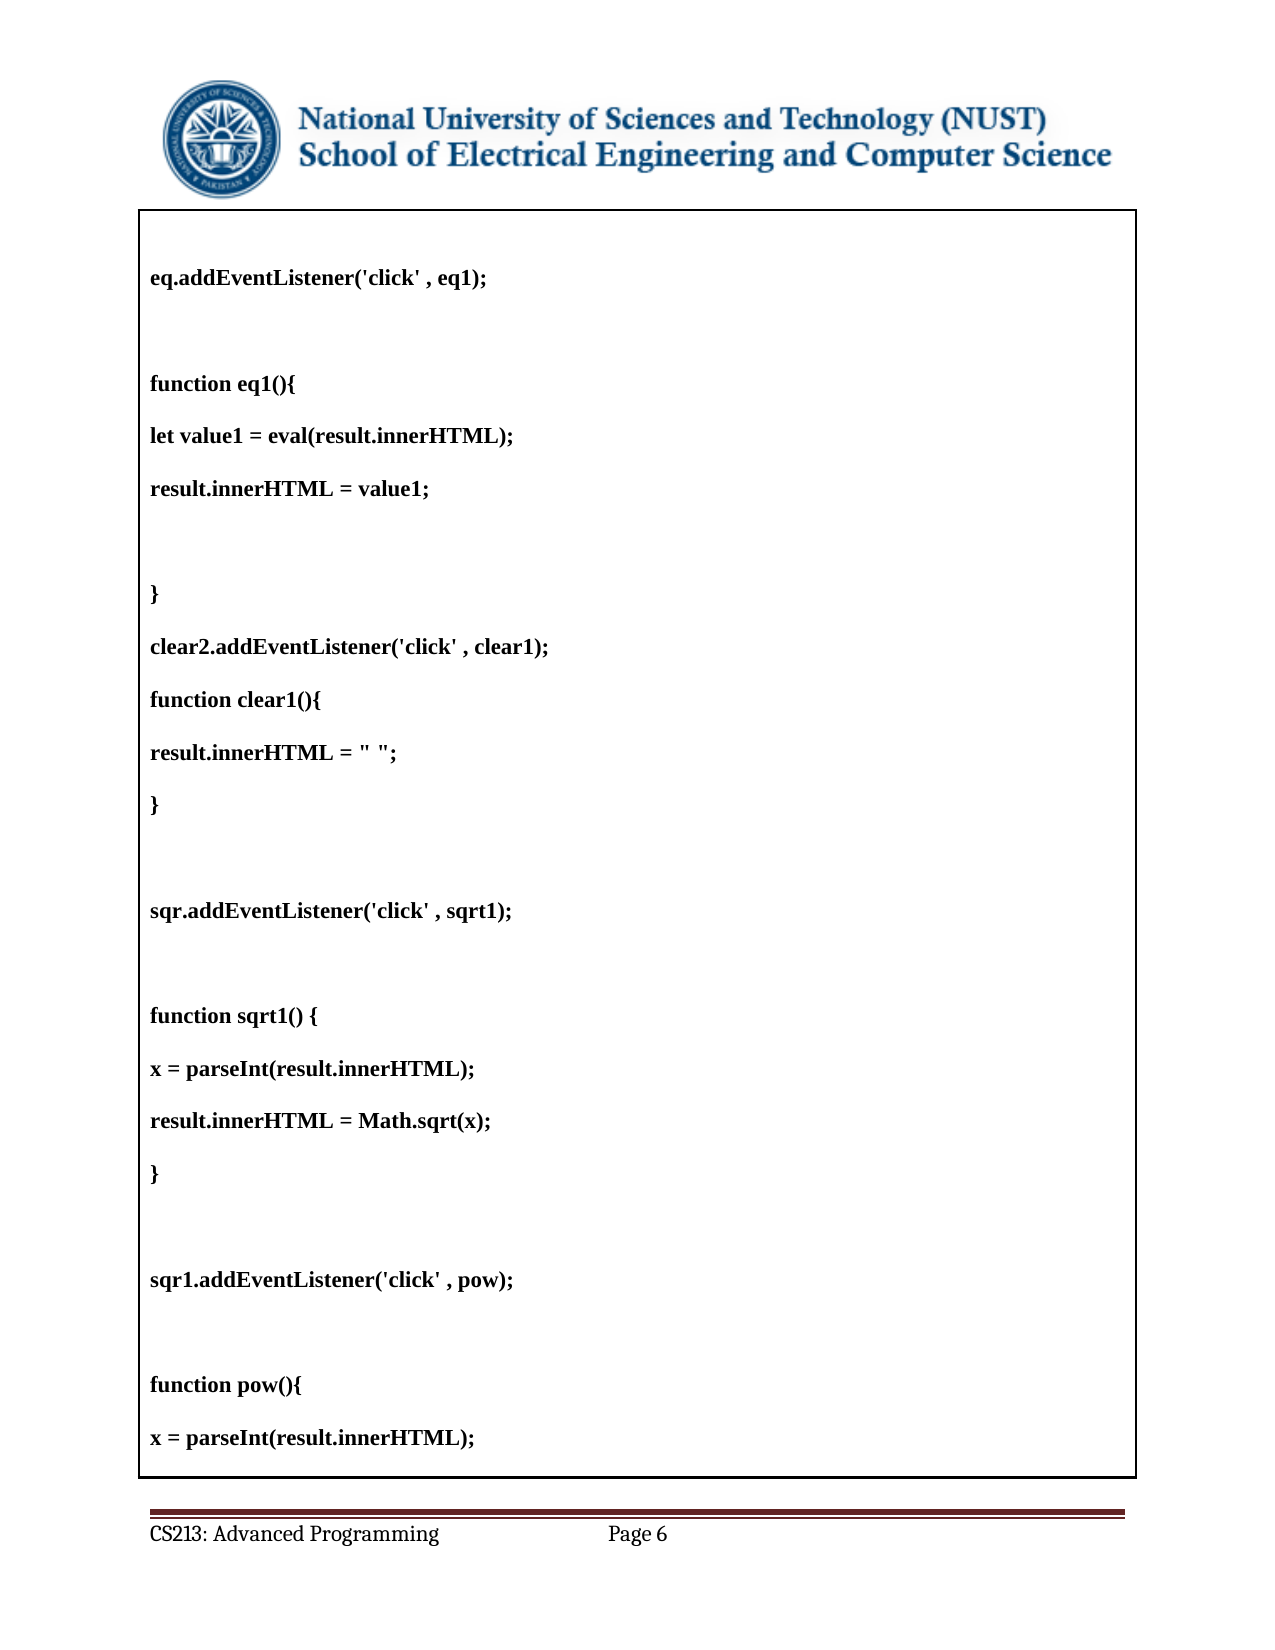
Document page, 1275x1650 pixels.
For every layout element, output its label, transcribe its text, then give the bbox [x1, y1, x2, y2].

picture [150, 75, 1125, 209]
